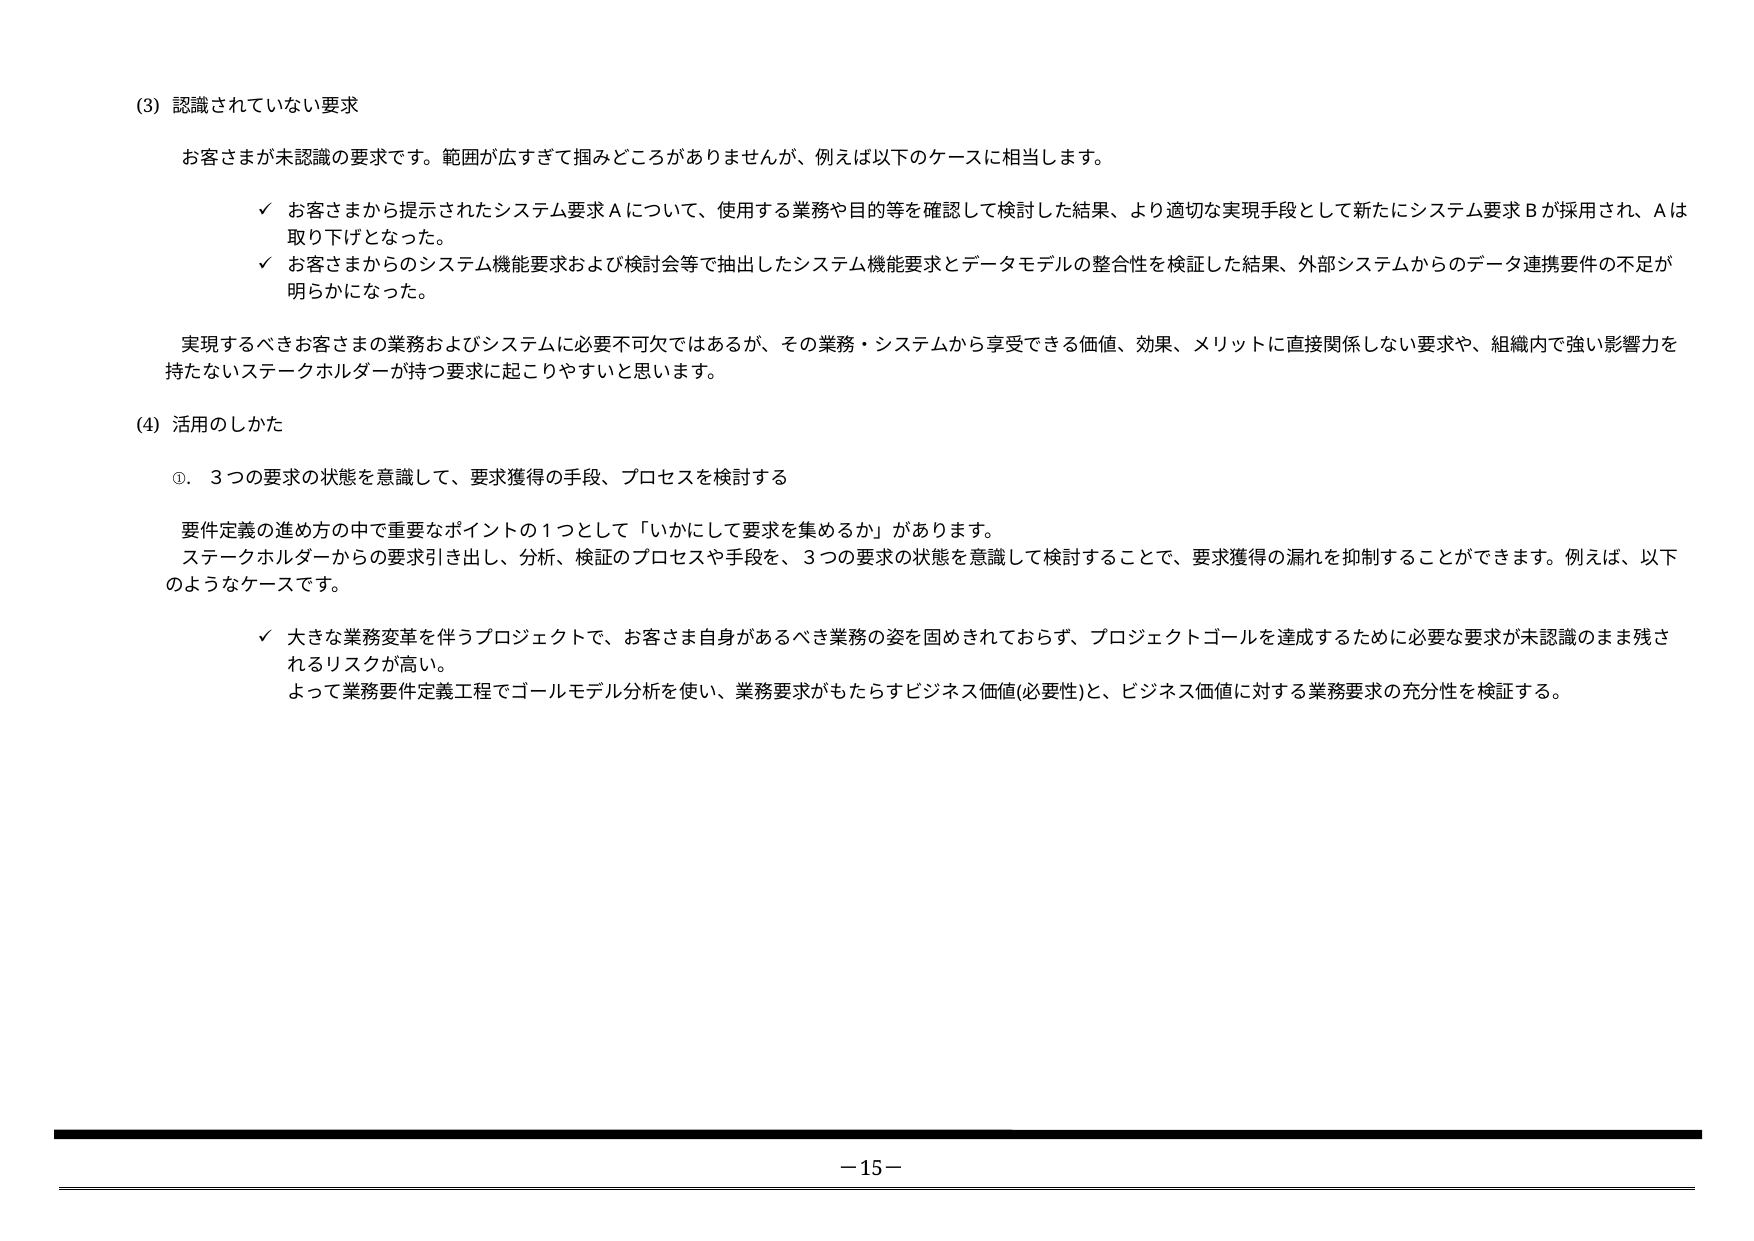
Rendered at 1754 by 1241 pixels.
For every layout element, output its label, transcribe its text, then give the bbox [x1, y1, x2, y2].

text 実現するべきお客さまの業務およびシステムに必要不可欠ではあるが、その業務・システムから享受できる価値、効果、メリットに直接関係しない要求や、組織内で強い影響力を持たないステークホルダーが持つ要求に起こりやすいと思います。 [165, 330, 1688, 384]
list お客さまから提示されたシステム要求Aについて、使用する業務や目的等を確認して検討した結果、より適切な実現手段として新たにシステム要求Bが採用され、Aは取り下げとなった。 [257, 196, 1688, 250]
list 大きな業務変革を伴うプロジェクトで、お客さま自身があるべき業務の姿を固めきれておらず、プロジェクトゴールを達成するために必要な要求が未認識のまま残されるリスクが高い。 よって業務要件定義工程でゴールモデル分析を使い、業務要求がもたらすビジネス価値(必要性)と、ビジネス価値に対する業務要求の充分性を検証する。 [257, 622, 1688, 704]
subtitle 認識されていない要求 [136, 90, 1688, 117]
text ステークホルダーからの要求引き出し、分析、検証のプロセスや手段を、３つの要求の状態を意識して検討することで、要求獲得の漏れを抑制することができます。例えば、以下のようなケースです。 [165, 542, 1688, 597]
subtitle ３つの要求の状態を意識して、要求獲得の手段、プロセスを検討する [172, 462, 1688, 490]
text お客さまが未認識の要求です。範囲が広すぎて掴みどころがありませんが、例えば以下のケースに相当します。 [165, 143, 1688, 170]
list お客さまからのシステム機能要求および検討会等で抽出したシステム機能要求とデータモデルの整合性を検証した結果、外部システムからのデータ連携要件の不足が明らかになった。 [257, 250, 1688, 304]
subtitle 活用のしかた [136, 410, 1688, 437]
text 要件定義の進め方の中で重要なポイントの1つとして「いかにして要求を集めるか」があります。 [165, 515, 1688, 542]
